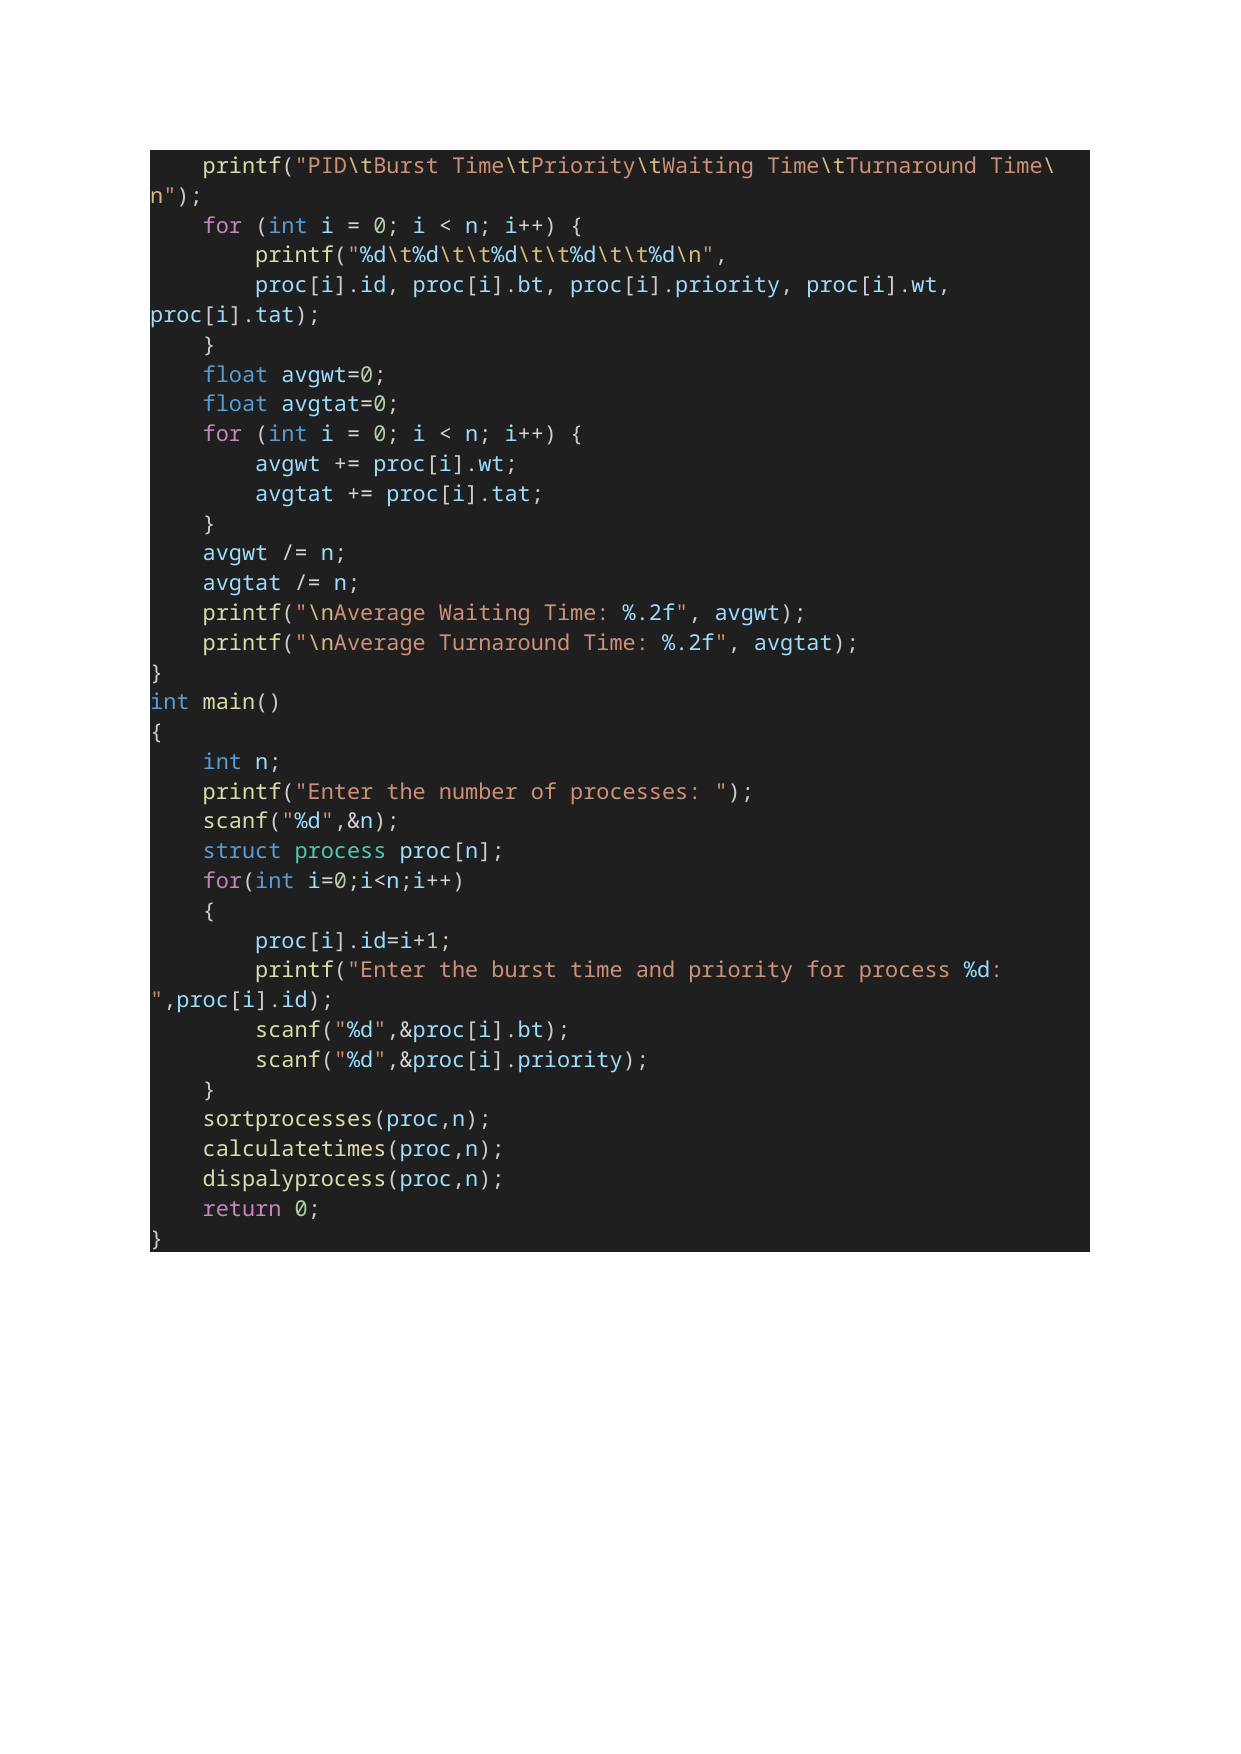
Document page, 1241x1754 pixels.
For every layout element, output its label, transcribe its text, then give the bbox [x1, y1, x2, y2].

text int n; [150, 746, 1090, 776]
text printf("PID\tBurst Time\tPriority\tWaiting Time\tTurnaround Time\n"); [150, 150, 1090, 209]
text avgwt += proc[i].wt; [150, 448, 1090, 478]
text printf("Enter the burst time and priority for process %d: ",proc[i].id); [150, 954, 1090, 1014]
text avgwt /= n; [150, 537, 1090, 567]
text float avgwt=0; [150, 358, 1090, 388]
text scanf("%d",&proc[i].priority); [150, 1044, 1090, 1073]
text } [150, 507, 1090, 537]
text scanf("%d",&proc[i].bt); [150, 1014, 1090, 1044]
text int main() [150, 686, 1090, 716]
text } [150, 656, 1090, 686]
text for(int i=0;i<n;i++) [150, 865, 1090, 895]
text printf("Enter the number of processes: "); [150, 776, 1090, 805]
text printf("\nAverage Waiting Time: %.2f", avgwt); [150, 597, 1090, 627]
text } [150, 1073, 1090, 1103]
text for (int i = 0; i < n; i++) { [150, 209, 1090, 239]
text return 0; [150, 1193, 1090, 1222]
text { [150, 895, 1090, 924]
text avgtat += proc[i].tat; [150, 478, 1090, 507]
text struct process proc[n]; [150, 835, 1090, 865]
text } [150, 1222, 1090, 1252]
text sortprocesses(proc,n); [150, 1103, 1090, 1133]
text { [150, 716, 1090, 746]
text } [150, 329, 1090, 358]
text printf("\nAverage Turnaround Time: %.2f", avgtat); [150, 627, 1090, 656]
text calculatetimes(proc,n); [150, 1133, 1090, 1163]
text printf("%d\t%d\t\t%d\t\t%d\t\t%d\n", [150, 239, 1090, 269]
text for (int i = 0; i < n; i++) { [150, 418, 1090, 448]
text scanf("%d",&n); [150, 805, 1090, 835]
text proc[i].id, proc[i].bt, proc[i].priority, proc[i].wt, proc[i].tat); [150, 269, 1090, 329]
text dispalyprocess(proc,n); [150, 1163, 1090, 1193]
text avgtat /= n; [150, 567, 1090, 597]
text float avgtat=0; [150, 388, 1090, 418]
text proc[i].id=i+1; [150, 924, 1090, 954]
